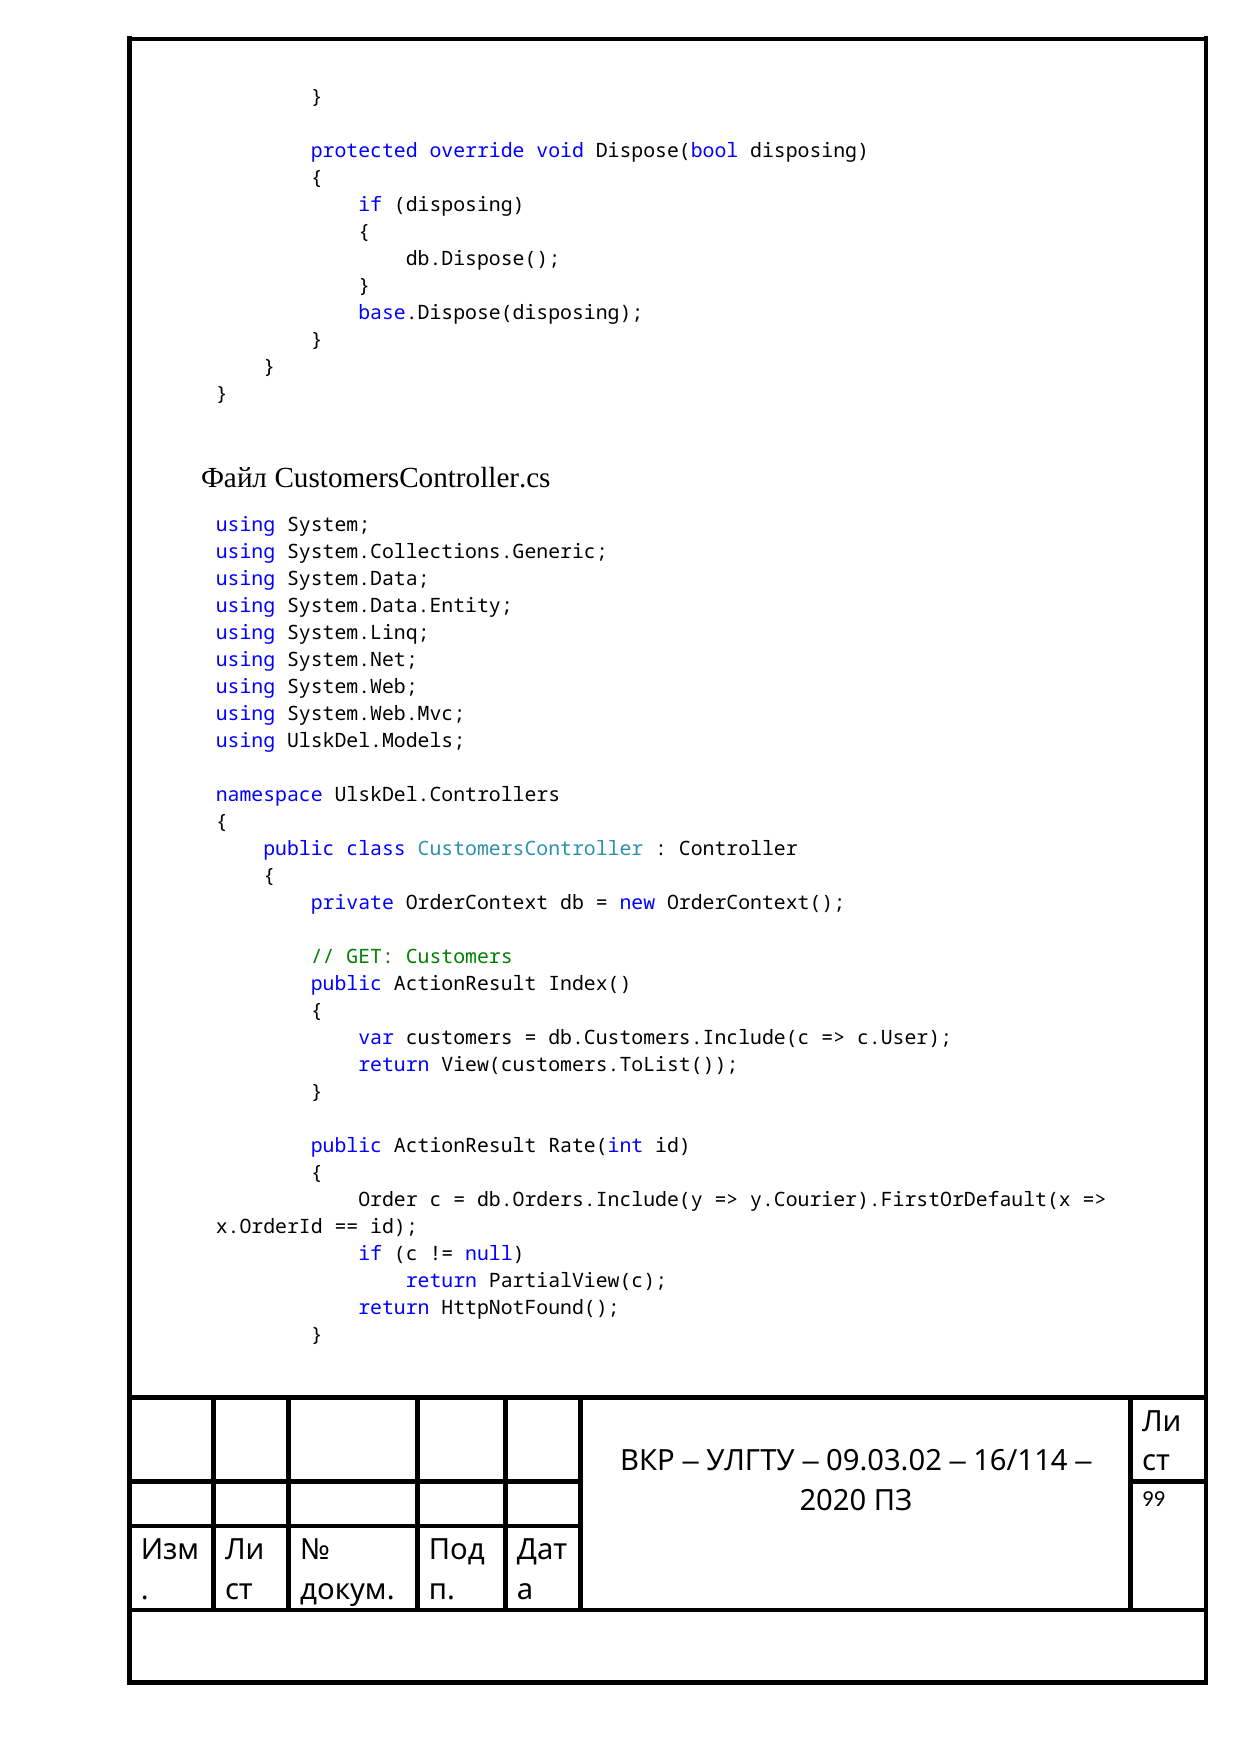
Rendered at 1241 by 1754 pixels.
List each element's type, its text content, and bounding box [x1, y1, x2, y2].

text var customers = db.Customers.Include(c => c.User); [216, 1023, 1152, 1050]
text } [216, 272, 1152, 298]
text using System.Web.Mvc; [216, 699, 1152, 726]
text } [216, 352, 1152, 379]
text using System.Net; [216, 646, 1152, 672]
text { [216, 996, 1152, 1023]
text if (disposing) [216, 191, 1152, 218]
text base.Dispose(disposing); [216, 298, 1152, 326]
text { [216, 218, 1152, 244]
text using System.Linq; [216, 618, 1152, 646]
text namespace UlskDel.Controllers [216, 780, 1152, 807]
text using System.Data; [216, 564, 1152, 592]
text private OrderContext db = new OrderContext(); [216, 888, 1152, 915]
text } [216, 83, 1152, 110]
text public ActionResult Rate(int id) [216, 1131, 1152, 1158]
text public ActionResult Index() [216, 969, 1152, 996]
text } [216, 1077, 1152, 1104]
text protected override void Dispose(bool disposing) [216, 137, 1152, 164]
text } [216, 326, 1152, 352]
text db.Dispose(); [216, 244, 1152, 272]
text using UlskDel.Models; [216, 726, 1152, 753]
text // GET: Customers [216, 942, 1152, 969]
text { [216, 164, 1152, 191]
text { [216, 1158, 1152, 1185]
text return PartialView(c); [216, 1266, 1152, 1293]
text public class CustomersController : Controller [216, 834, 1152, 861]
text if (c != null) [216, 1239, 1152, 1266]
text } [216, 1320, 1152, 1347]
text { [216, 861, 1152, 888]
list } [216, 379, 1152, 406]
text using System.Web; [216, 672, 1152, 699]
text return HttpNotFound(); [216, 1293, 1152, 1320]
list Файл CustomersController.cs [201, 460, 1152, 494]
text { [216, 807, 1152, 834]
text return View(customers.ToList()); [216, 1050, 1152, 1077]
text using System; [216, 511, 1152, 538]
text using System.Collections.Generic; [216, 538, 1152, 564]
text using System.Data.Entity; [216, 592, 1152, 618]
text Order c = db.Orders.Include(y => y.Courier).FirstOrDefault(x => x.OrderId == id); [216, 1185, 1152, 1239]
